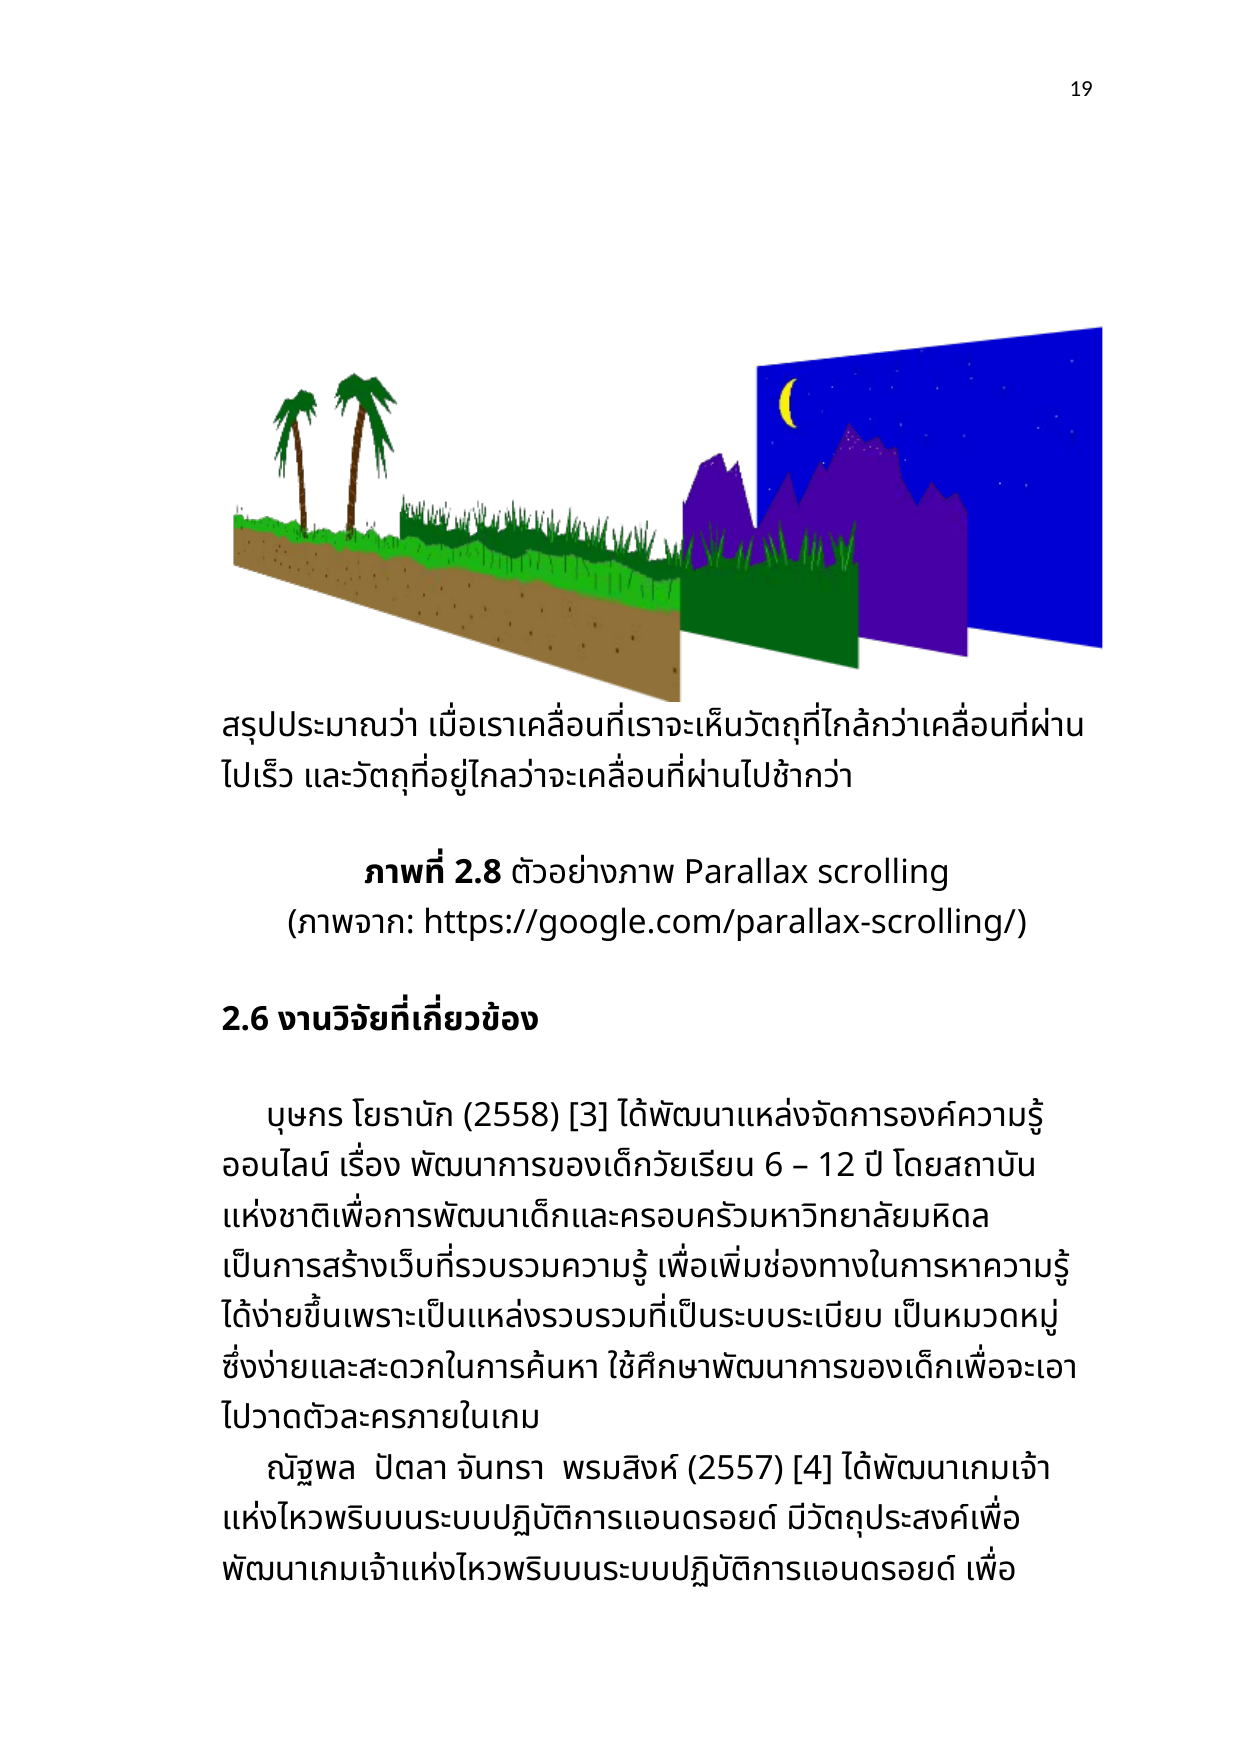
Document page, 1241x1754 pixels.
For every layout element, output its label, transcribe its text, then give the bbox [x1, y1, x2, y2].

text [221, 221, 1092, 802]
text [221, 1444, 1092, 1595]
text ภาพที่ 2.8 ตัวอย่างภาพ Parallax scrolling [221, 848, 1092, 898]
text 2.6 งานวิจัยที่เกี่ยวข้อง [221, 994, 1092, 1045]
text (ภาพจาก: https://google.com/parallax-scrolling/) [221, 898, 1092, 949]
text บุษกร โยธานัก (2558) [3] ได้พัฒนาแหล่งจัดการองค์ความรู้ออนไลน์ เรื่อง พัฒนาการของเด็กวัยเรียน 6 – 12 ปี โดยสถาบันแห่งชาติเพื่อการพัฒนาเด็กและครอบครัวมหาวิทยาลัยมหิดล เป็นการสร้างเว็บที่รวบรวมความรู้ เพื่อเพิ่มช่องทางในการหาความรู้ได้ง่ายขึ้นเพราะเป็นแหล่งรวบรวมที่เป็นระบบระเบียบ เป็นหมวดหมู่ ซึ่งง่ายและสะดวกในการค้นหา ใช้ศึกษาพัฒนาการของเด็กเพื่อจะเอาไปวาดตัวละครภายในเกม [221, 1090, 1092, 1444]
picture [231, 258, 1103, 702]
